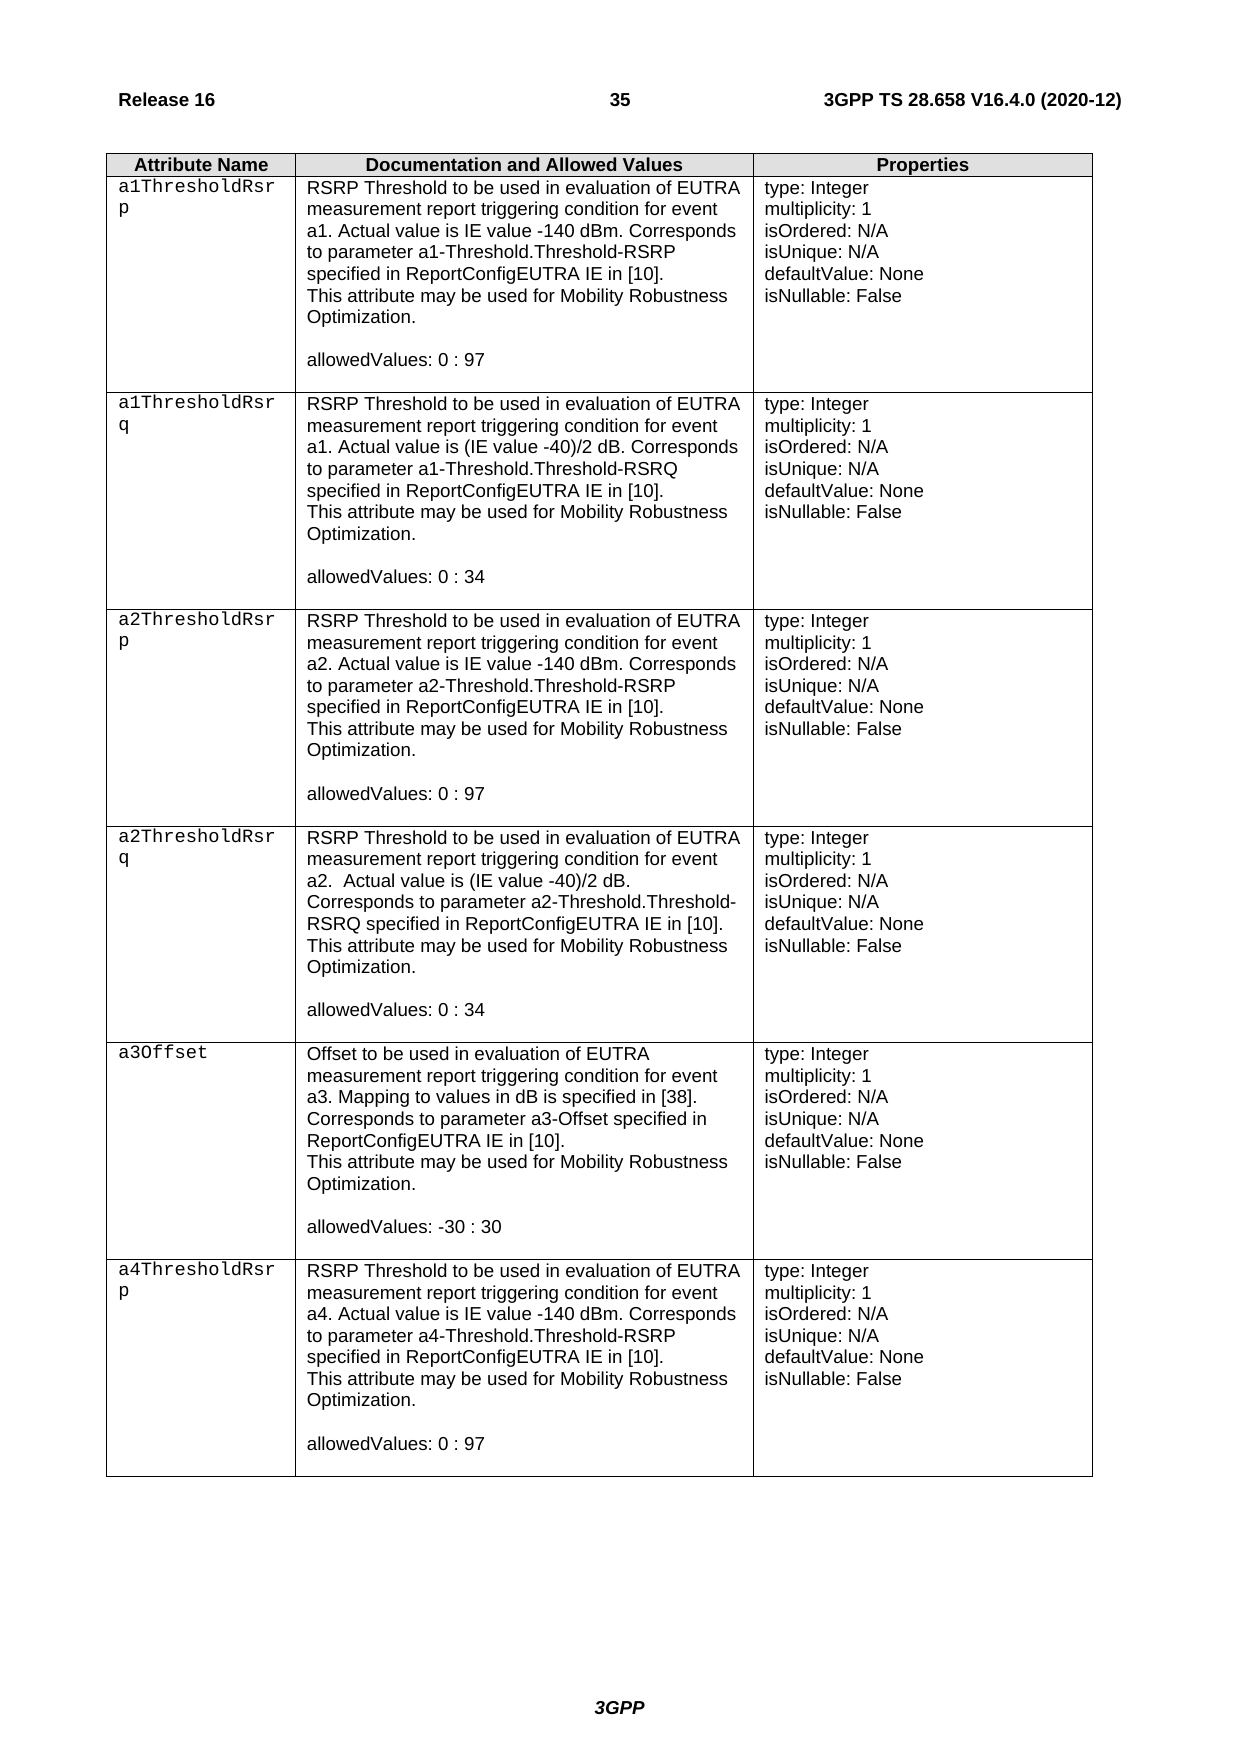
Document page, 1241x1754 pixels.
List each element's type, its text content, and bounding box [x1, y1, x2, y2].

table_cell RSRP Threshold to be used in evaluation of EUTRA measurement report triggering condition for event a1. Actual value is IE value -140 dBm. Corresponds to parameter a1-Threshold.Threshold-RSRP specified in ReportConfigEUTRA IE in [10]. This attribute may be used for Mobility Robustness Optimization. allowedValues: 0 : 97 [296, 177, 753, 392]
table_cell type: Integer multiplicity: 1 isOrdered: N/A isUnique: N/A defaultValue: None isNullable: False [754, 610, 1092, 826]
table_cell RSRP Threshold to be used in evaluation of EUTRA measurement report triggering condition for event a1. Actual value is (IE value -40)/2 dB. Corresponds to parameter a1-Threshold.Threshold-RSRQ specified in ReportConfigEUTRA IE in [10]. This attribute may be used for Mobility Robustness Optimization. allowedValues: 0 : 34 [296, 393, 753, 609]
table_cell RSRP Threshold to be used in evaluation of EUTRA measurement report triggering condition for event a2. Actual value is (IE value -40)/2 dB. Corresponds to parameter a2-Threshold.Threshold-RSRQ specified in ReportConfigEUTRA IE in [10]. This attribute may be used for Mobility Robustness Optimization. allowedValues: 0 : 34 [296, 827, 753, 1042]
table_header Documentation and Allowed Values [296, 154, 753, 176]
table_cell type: Integer multiplicity: 1 isOrdered: N/A isUnique: N/A defaultValue: None isNullable: False [754, 177, 1092, 392]
table_cell a1ThresholdRsrq [107, 393, 295, 609]
table_header Properties [754, 154, 1092, 176]
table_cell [754, 1260, 1092, 1476]
table_cell a2ThresholdRsrq [107, 827, 295, 1042]
table_cell a2ThresholdRsrp [107, 610, 295, 826]
table_cell a4ThresholdRsrp [107, 1260, 295, 1476]
table_header Attribute Name [107, 154, 295, 176]
table_cell RSRP Threshold to be used in evaluation of EUTRA measurement report triggering condition for event a2. Actual value is IE value -140 dBm. Corresponds to parameter a2-Threshold.Threshold-RSRP specified in ReportConfigEUTRA IE in [10]. This attribute may be used for Mobility Robustness Optimization. allowedValues: 0 : 97 [296, 610, 753, 826]
table_cell Offset to be used in evaluation of EUTRA measurement report triggering condition for event a3. Mapping to values in dB is specified in [38]. Corresponds to parameter a3-Offset specified in ReportConfigEUTRA IE in [10]. This attribute may be used for Mobility Robustness Optimization. allowedValues: -30 : 30 [296, 1043, 753, 1259]
table_cell type: Integer multiplicity: 1 isOrdered: N/A isUnique: N/A defaultValue: None isNullable: False [754, 1043, 1092, 1259]
table_cell RSRP Threshold to be used in evaluation of EUTRA measurement report triggering condition for event a4. Actual value is IE value -140 dBm. Corresponds to parameter a4-Threshold.Threshold-RSRP specified in ReportConfigEUTRA IE in [10]. This attribute may be used for Mobility Robustness Optimization. allowedValues: 0 : 97 [296, 1260, 753, 1476]
table_cell a3Offset [107, 1043, 295, 1259]
table_cell a1ThresholdRsrp [107, 177, 295, 392]
table_cell type: Integer multiplicity: 1 isOrdered: N/A isUnique: N/A defaultValue: None isNullable: False [754, 827, 1092, 1042]
table_cell type: Integer multiplicity: 1 isOrdered: N/A isUnique: N/A defaultValue: None isNullable: False [754, 393, 1092, 609]
